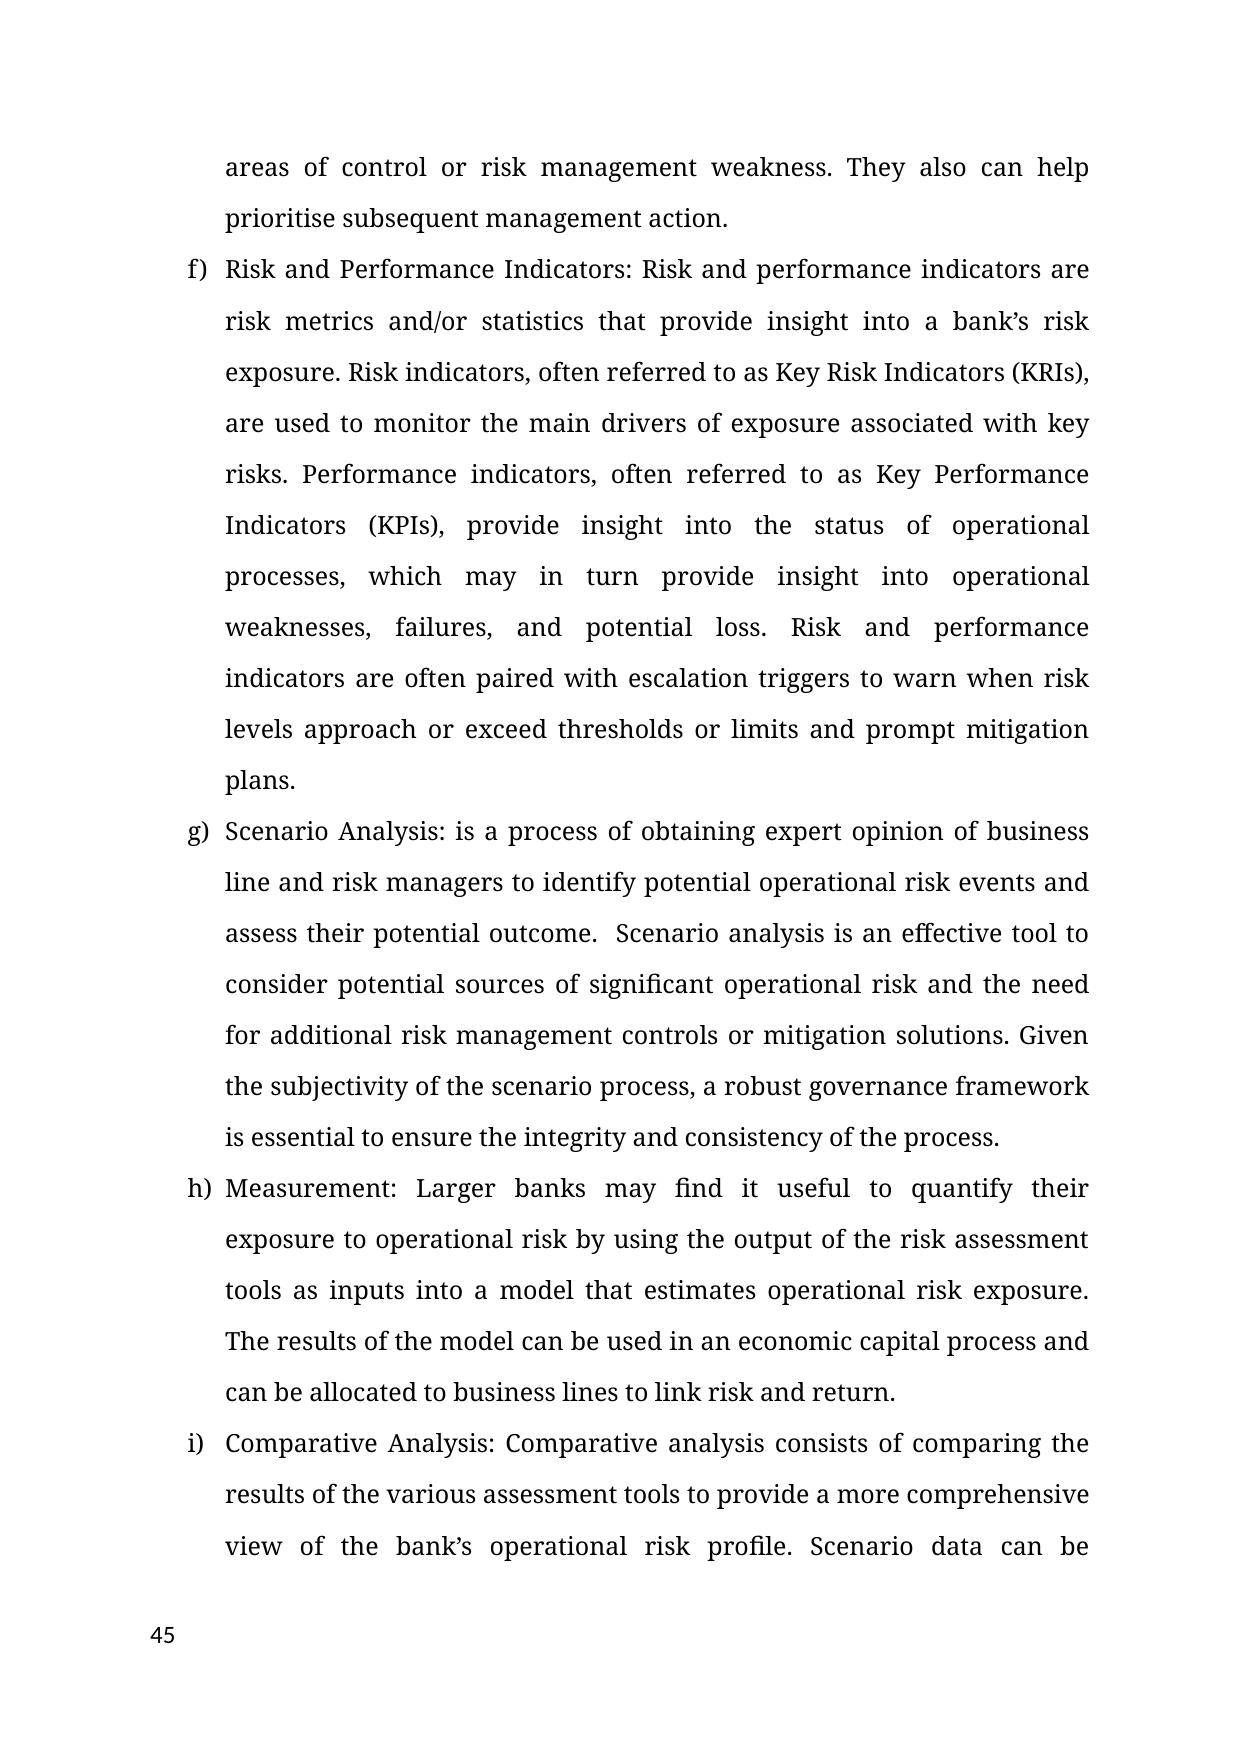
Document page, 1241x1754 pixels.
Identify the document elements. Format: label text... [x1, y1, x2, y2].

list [187, 1426, 1090, 1562]
list Scenario Analysis: is a process of obtaining expert opinion of business line and risk managers to identify potential operational risk events and assess their potential outcome. Scenario analysis is an effective tool to consider potential sources of significant operational risk and the need for additional risk management controls or mitigation solutions. Given the subjectivity of the scenario process, a robust governance framework is essential to ensure the integrity and consistency of the process. [187, 813, 1090, 1154]
list Risk and Performance Indicators: Risk and performance indicators are risk metrics and/or statistics that provide insight into a bank’s risk exposure. Risk indicators, often referred to as Key Risk Indicators (KRIs), are used to monitor the main drivers of exposure associated with key risks. Performance indicators, often referred to as Key Performance Indicators (KPIs), provide insight into the status of operational processes, which may in turn provide insight into operational weaknesses, failures, and potential loss. Risk and performance indicators are often paired with escalation triggers to warn when risk levels approach or exceed thresholds or limits and prompt mitigation plans. [187, 252, 1090, 797]
list Measurement: Larger banks may find it useful to quantify their exposure to operational risk by using the output of the risk assessment tools as inputs into a model that estimates operational risk exposure. The results of the model can be used in an economic capital process and can be allocated to business lines to link risk and return. [187, 1171, 1090, 1409]
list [187, 150, 1090, 235]
